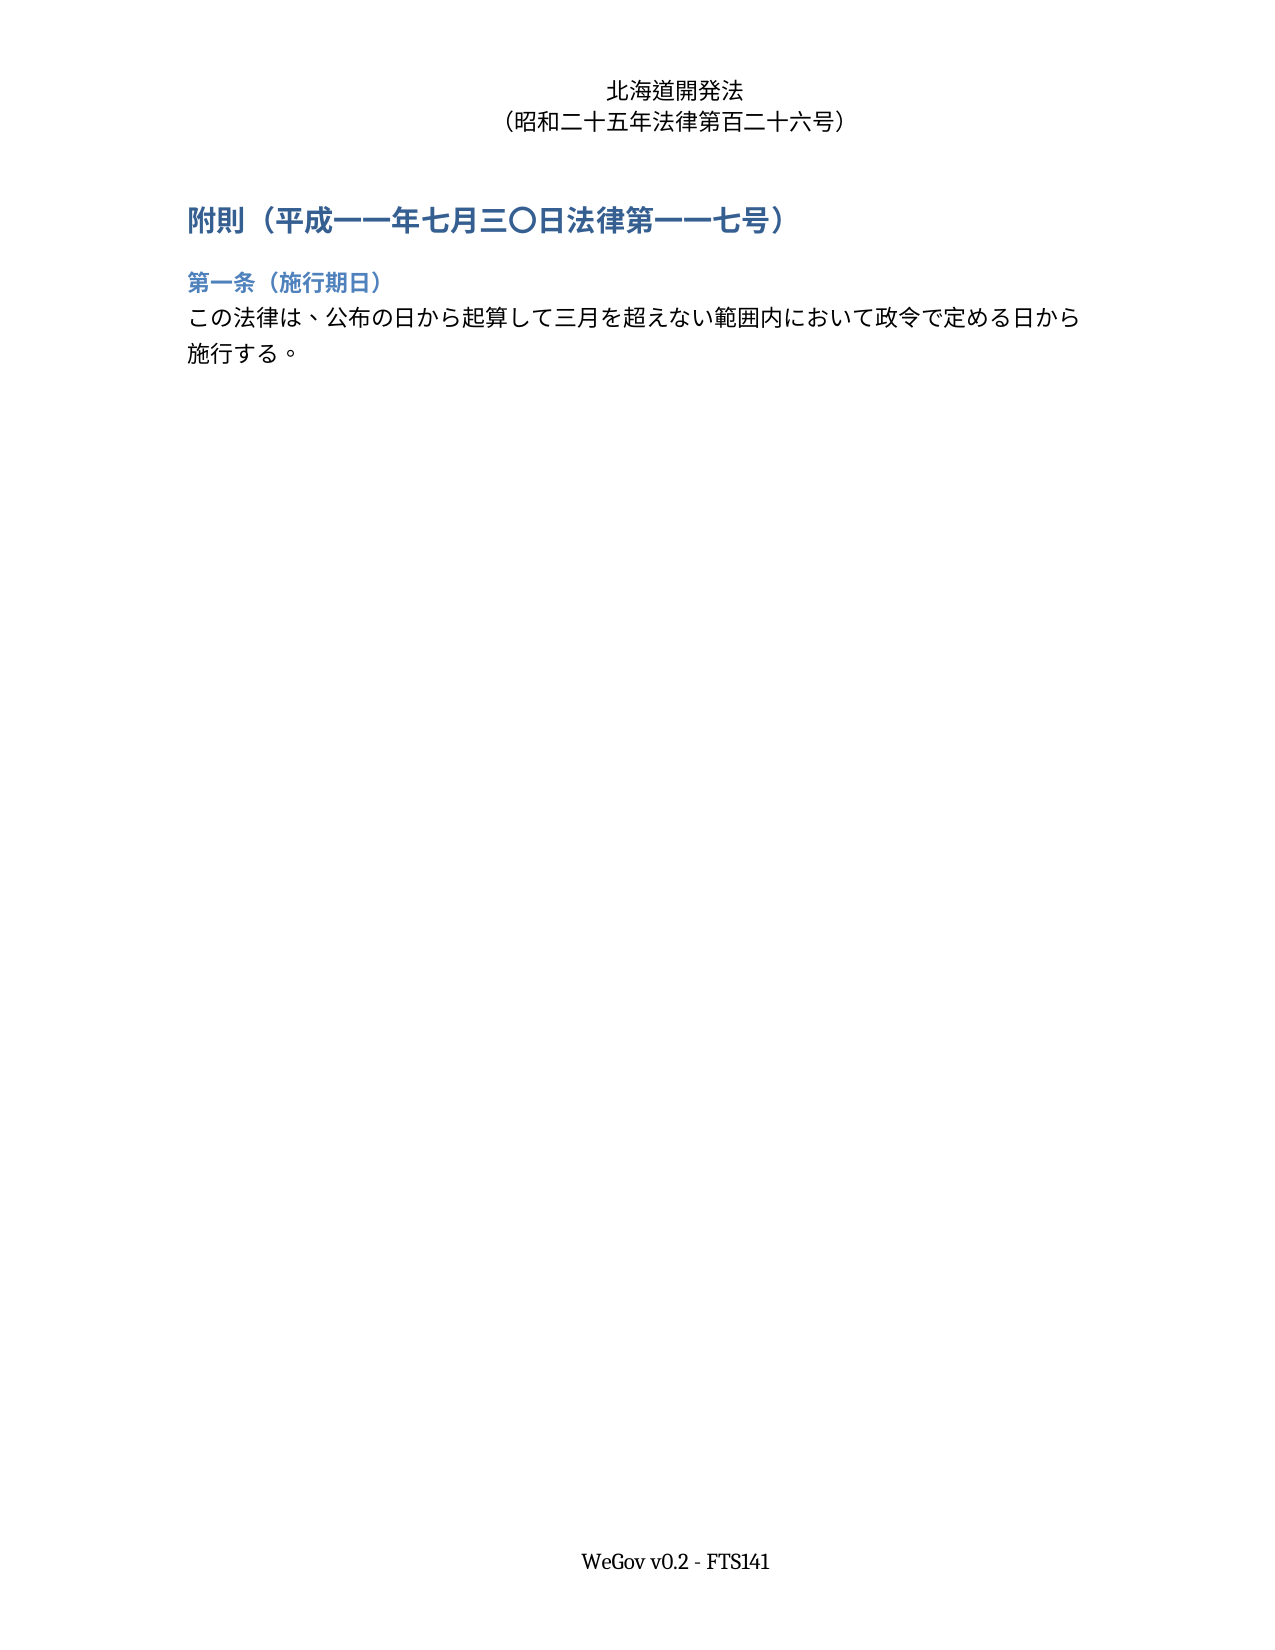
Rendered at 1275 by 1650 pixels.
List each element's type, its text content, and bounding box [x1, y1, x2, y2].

subtitle 附則（平成一一年七月三〇日法律第一一七号） [187, 200, 1087, 240]
subtitle 第一条（施行期日） [187, 266, 1087, 298]
text この法律は、公布の日から起算して三月を超えない範囲内において政令で定める日から施行する。 [187, 302, 1087, 369]
